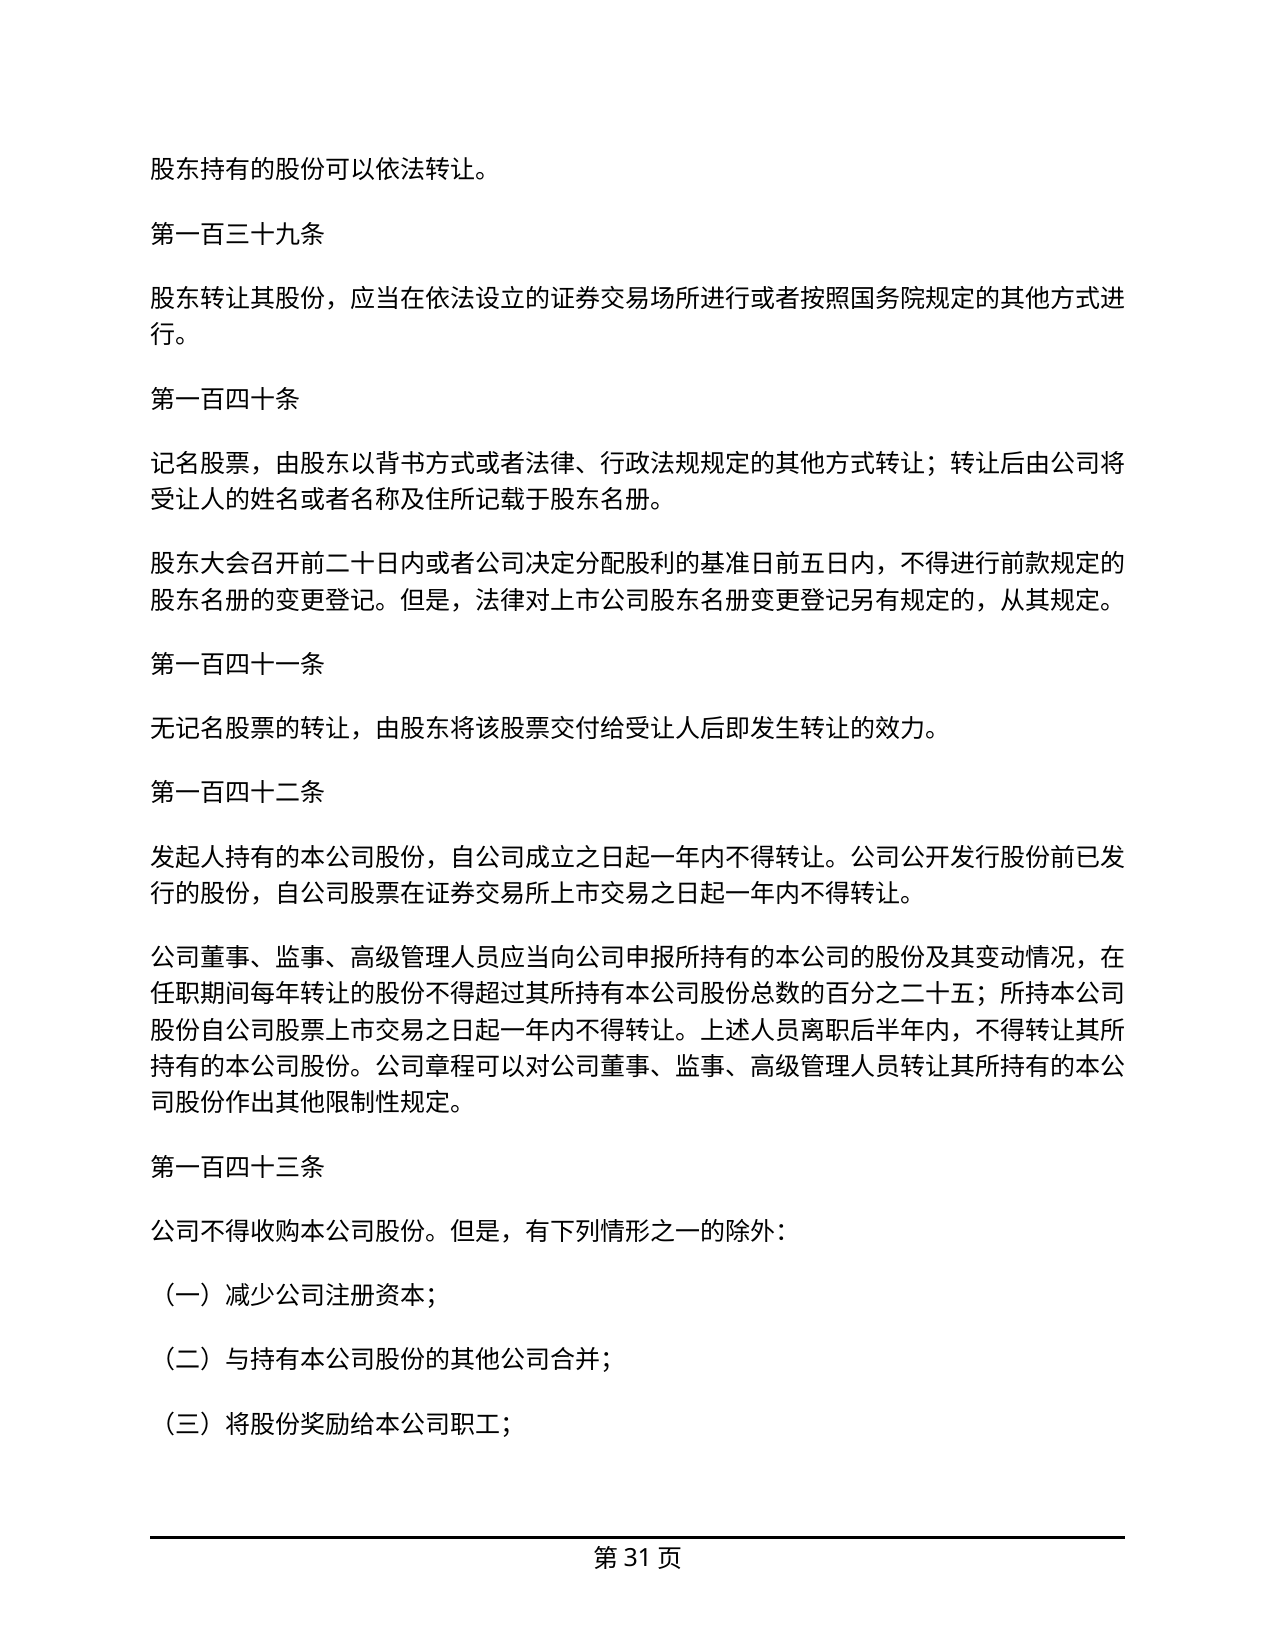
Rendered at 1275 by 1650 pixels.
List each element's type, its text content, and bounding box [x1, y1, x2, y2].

text 股东持有的股份可以依法转让。 [150, 150, 1125, 214]
text 第一百四十条 [150, 379, 1125, 443]
text （二）与持有本公司股份的其他公司合并； [150, 1340, 1125, 1404]
text 第一百三十九条 [150, 214, 1125, 278]
text 记名股票，由股东以背书方式或者法律、行政法规规定的其他方式转让；转让后由公司将受让人的姓名或者名称及住所记载于股东名册。 [150, 443, 1125, 544]
text （一）减少公司注册资本； [150, 1276, 1125, 1340]
text 股东大会召开前二十日内或者公司决定分配股利的基准日前五日内，不得进行前款规定的股东名册的变更登记。但是，法律对上市公司股东名册变更登记另有规定的，从其规定。 [150, 544, 1125, 644]
text （三）将股份奖励给本公司职工； [150, 1404, 1125, 1468]
text 公司董事、监事、高级管理人员应当向公司申报所持有的本公司的股份及其变动情况，在任职期间每年转让的股份不得超过其所持有本公司股份总数的百分之二十五；所持本公司股份自公司股票上市交易之日起一年内不得转让。上述人员离职后半年内，不得转让其所持有的本公司股份。公司章程可以对公司董事、监事、高级管理人员转让其所持有的本公司股份作出其他限制性规定。 [150, 938, 1125, 1147]
text 无记名股票的转让，由股东将该股票交付给受让人后即发生转让的效力。 [150, 709, 1125, 773]
text 第一百四十一条 [150, 644, 1125, 709]
text 股东转让其股份，应当在依法设立的证券交易场所进行或者按照国务院规定的其他方式进行。 [150, 278, 1125, 379]
text 第一百四十三条 [150, 1147, 1125, 1211]
text 第一百四十二条 [150, 773, 1125, 837]
text 公司不得收购本公司股份。但是，有下列情形之一的除外： [150, 1211, 1125, 1276]
text 发起人持有的本公司股份，自公司成立之日起一年内不得转让。公司公开发行股份前已发行的股份，自公司股票在证券交易所上市交易之日起一年内不得转让。 [150, 837, 1125, 938]
